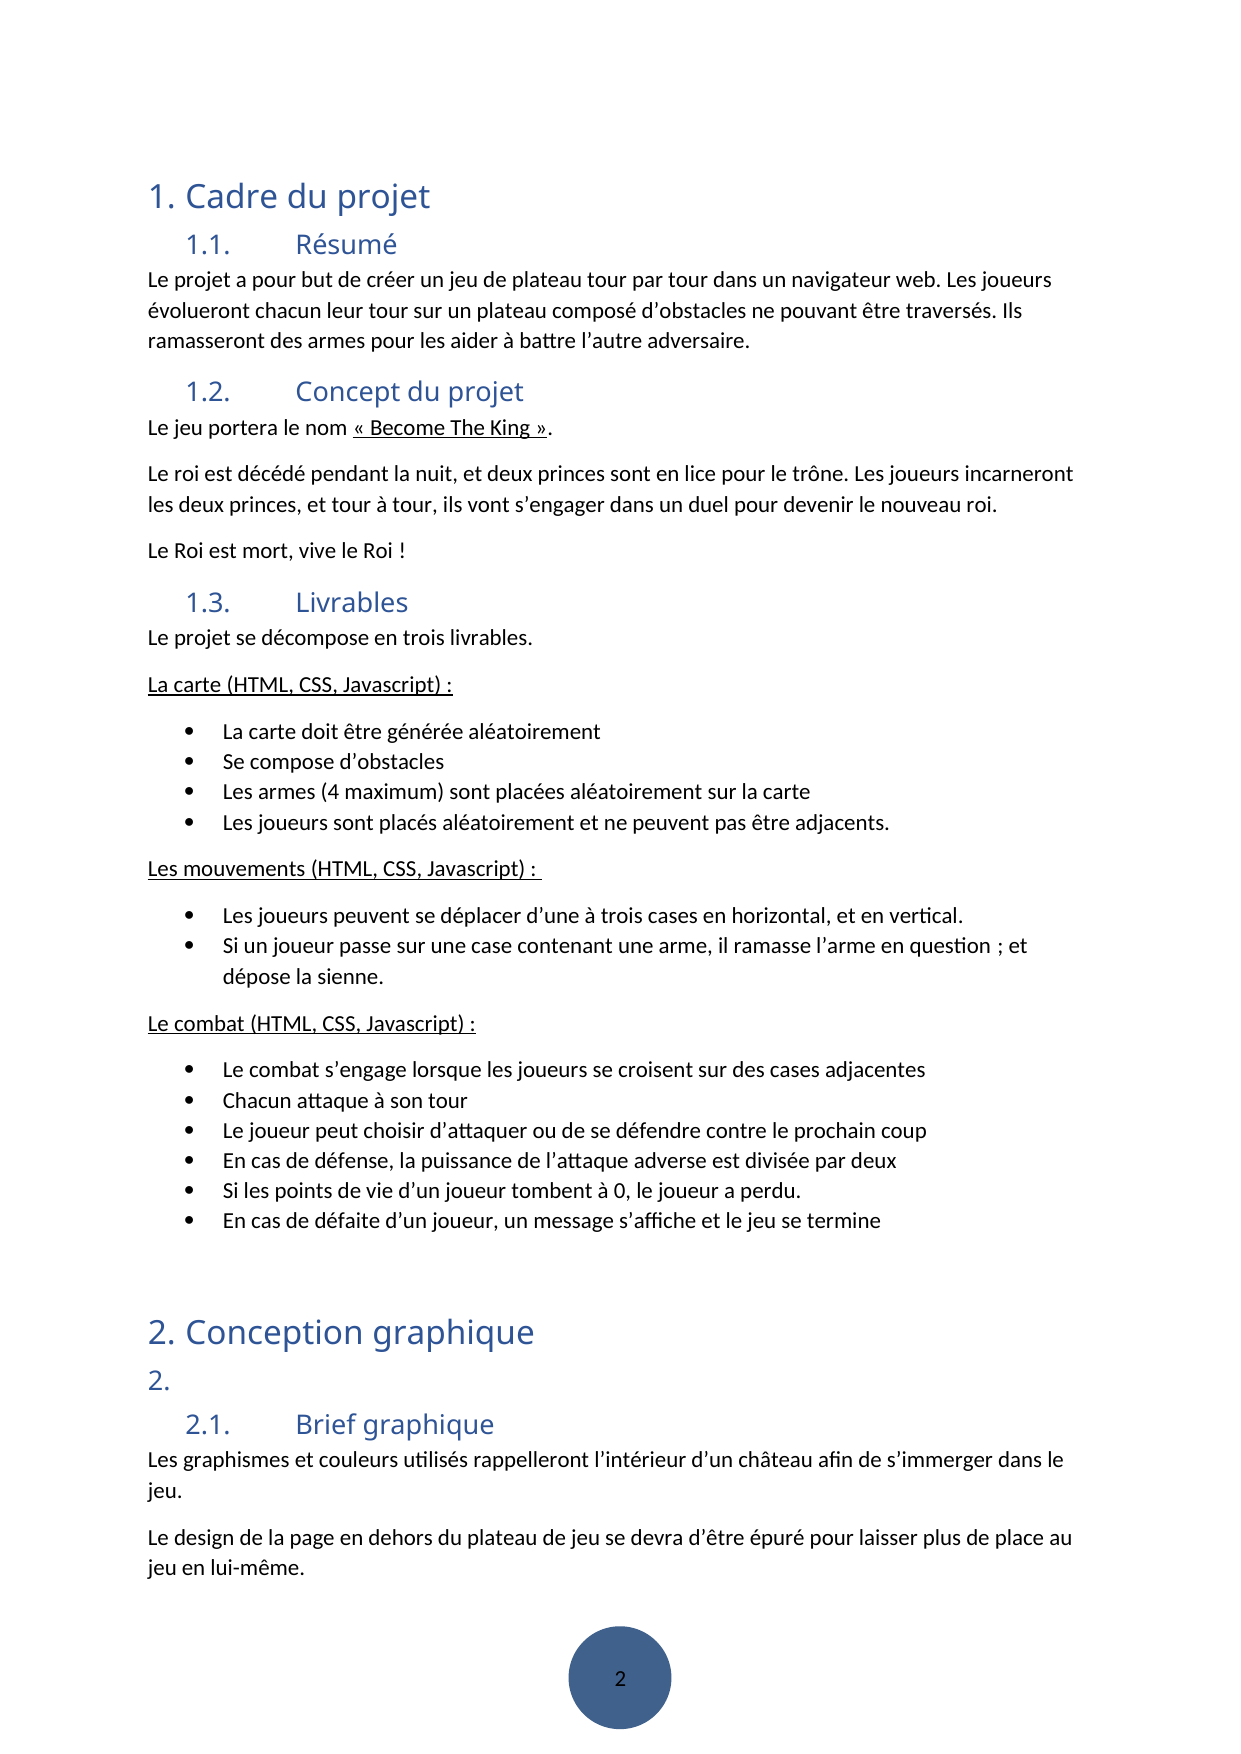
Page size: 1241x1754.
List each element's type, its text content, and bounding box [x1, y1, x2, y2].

subtitle Livrables [185, 583, 1093, 620]
list Si un joueur passe sur une case contenant une arme, il ramasse l’arme en question ; et dépose la sienne. [185, 932, 1093, 990]
text Le combat (HTML, CSS, Javascript) : [148, 1009, 1093, 1037]
text Le jeu portera le nom « Become The King ». [148, 413, 1093, 441]
text Le roi est décédé pendant la nuit, et deux princes sont en lice pour le trône. Les joueurs incarneront les deux princes, et tour à tour, ils vont s’engager dans un duel pour devenir le nouveau roi. [148, 459, 1093, 518]
text Les mouvements (HTML, CSS, Javascript) : [148, 854, 1093, 882]
list En cas de défaite d’un joueur, un message s’affiche et le jeu se termine [185, 1207, 1093, 1234]
text Le design de la page en dehors du plateau de jeu se devra d’être épuré pour laisser plus de place au jeu en lui-même. [148, 1523, 1093, 1581]
text Le Roi est mort, vive le Roi ! [148, 537, 1093, 564]
text Le projet se décompose en trois livrables. [148, 623, 1093, 651]
subtitle Concept du projet [185, 373, 1093, 410]
text Les graphismes et couleurs utilisés rappelleront l’intérieur d’un château afin de s’immerger dans le jeu. [148, 1446, 1093, 1504]
list Les joueurs sont placés aléatoirement et ne peuvent pas être adjacents. [185, 808, 1093, 836]
list Le joueur peut choisir d’attaquer ou de se défendre contre le prochain coup [185, 1116, 1093, 1144]
list Le combat s’engage lorsque les joueurs se croisent sur des cases adjacentes [185, 1056, 1093, 1083]
subtitle Cadre du projet [148, 173, 1093, 218]
subtitle Résumé [185, 226, 1093, 263]
list Chacun attaque à son tour [185, 1086, 1093, 1114]
subtitle Conception graphique [148, 1309, 1093, 1354]
list En cas de défense, la puissance de l’attaque adverse est divisée par deux [185, 1146, 1093, 1174]
text La carte (HTML, CSS, Javascript) : [148, 670, 1093, 698]
subtitle Brief graphique [185, 1406, 1093, 1443]
list Les armes (4 maximum) sont placées aléatoirement sur la carte [185, 777, 1093, 805]
text Le projet a pour but de créer un jeu de plateau tour par tour dans un navigateur web. Les joueurs évolueront chacun leur tour sur un plateau composé d’obstacles ne pouvant être traversés. Ils ramasseront des armes pour les aider à battre l’autre adversaire. [148, 266, 1093, 354]
list Si les points de vie d’un joueur tombent à 0, le joueur a perdu. [185, 1176, 1093, 1204]
list Les joueurs peuvent se déplacer d’une à trois cases en horizontal, et en vertical. [185, 901, 1093, 929]
list La carte doit être générée aléatoirement [185, 717, 1093, 745]
list Se compose d’obstacles [185, 747, 1093, 775]
